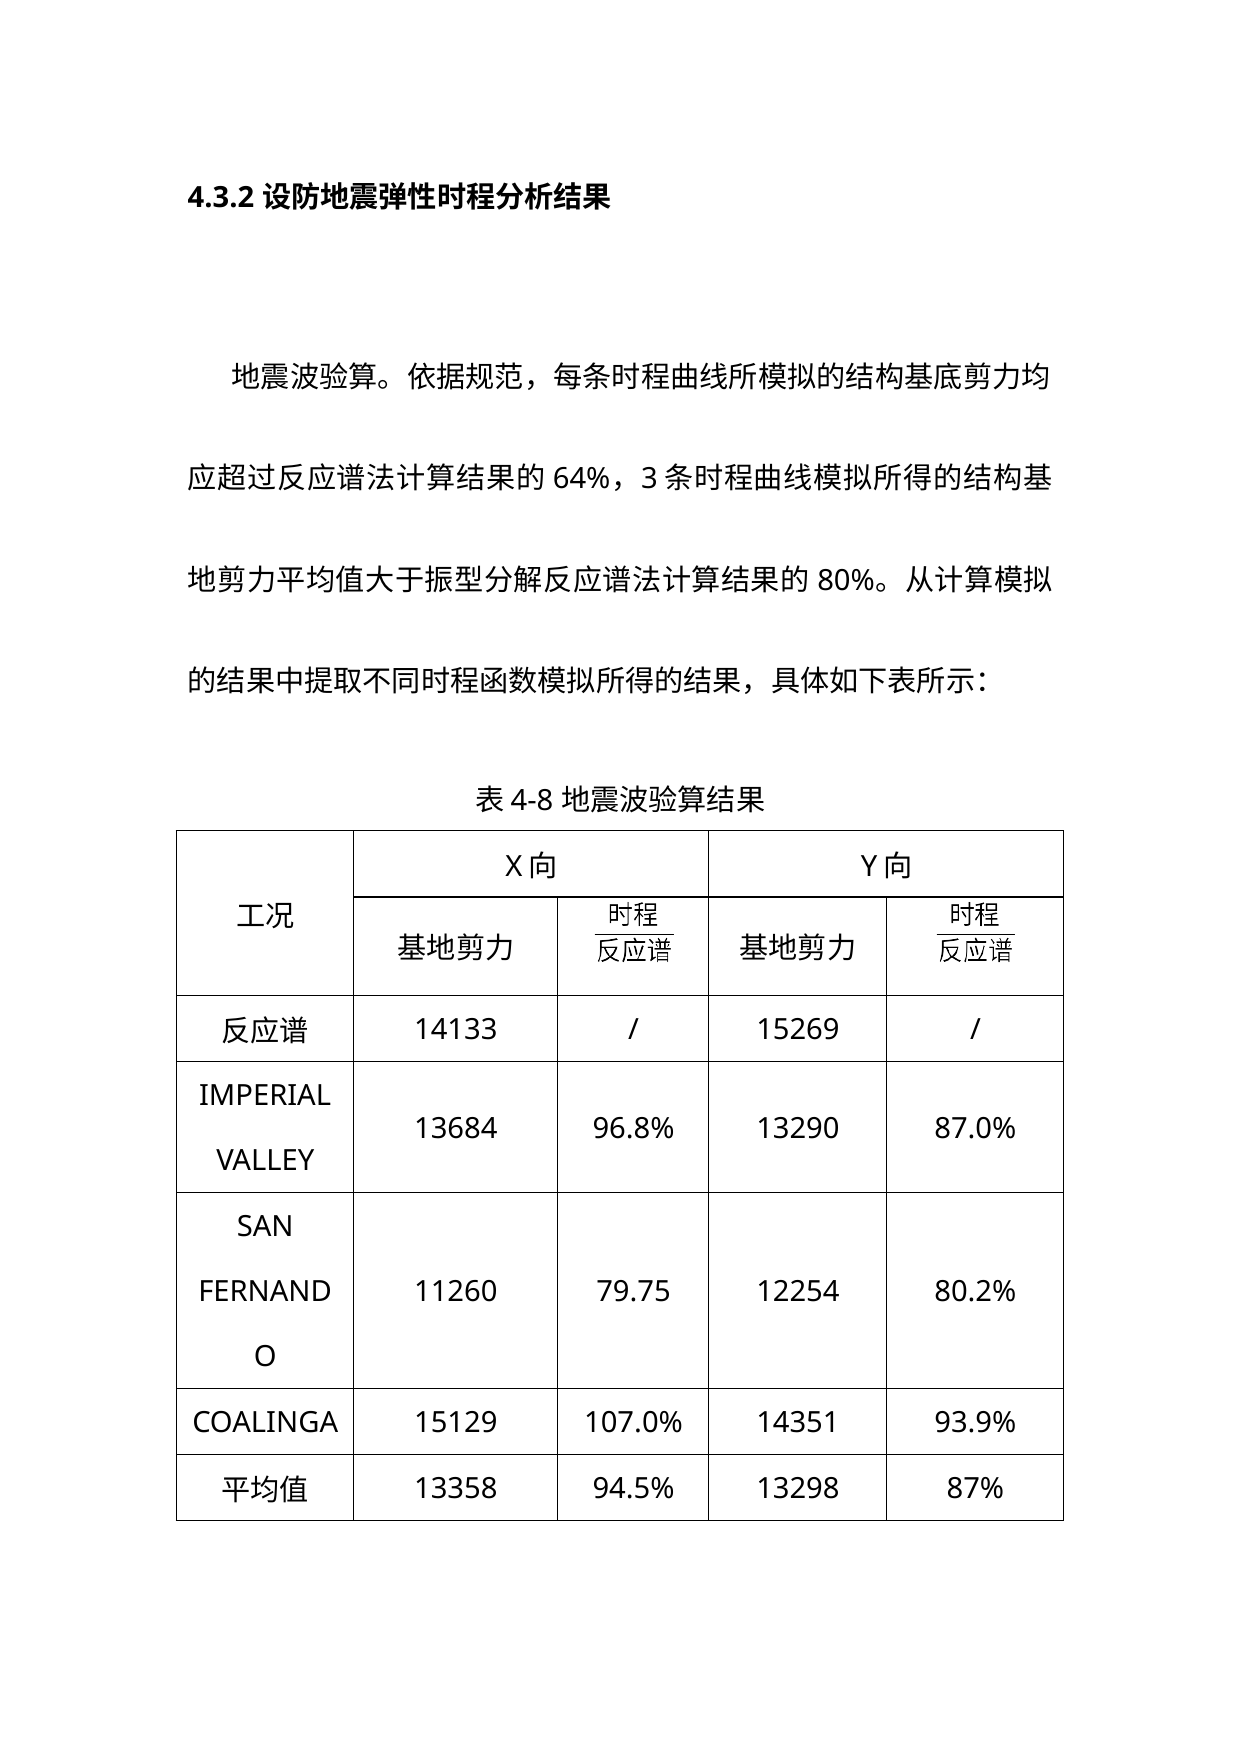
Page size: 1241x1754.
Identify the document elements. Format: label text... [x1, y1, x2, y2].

table_cell 14351 [709, 1389, 886, 1454]
table_cell 反应谱 [177, 996, 353, 1061]
table_cell 11260 [354, 1193, 557, 1388]
table_cell IMPERIAL VALLEY [177, 1062, 353, 1192]
table_cell 13684 [354, 1062, 557, 1192]
table_cell / [887, 996, 1063, 1061]
table_cell 基地剪力 [354, 898, 557, 995]
table_cell 107.0% [558, 1389, 708, 1454]
table_cell / [558, 996, 708, 1061]
table_cell 12254 [709, 1193, 886, 1388]
table_cell COALINGA [177, 1389, 353, 1454]
table_cell 87.0% [887, 1062, 1063, 1192]
table_header X向 [354, 831, 708, 896]
table_cell 87% [887, 1455, 1063, 1520]
table_cell 93.9% [887, 1389, 1063, 1454]
table_cell 15129 [354, 1389, 557, 1454]
table_header 工况 [177, 831, 353, 995]
subtitle 4.3.2 设防地震弹性时程分析结果 [187, 162, 1053, 227]
table_cell 13290 [709, 1062, 886, 1192]
text 表4-8 地震波验算结果 [187, 765, 1053, 830]
table_cell 平均值 [177, 1455, 353, 1520]
table_header Y向 [709, 831, 1063, 896]
table_cell [558, 898, 708, 995]
table_cell 80.2% [887, 1193, 1063, 1388]
subtitle 地震波验算。依据规范，每条时程曲线所模拟的结构基底剪力均应超过反应谱法计算结果的64%，3条时程曲线模拟所得的结构基地剪力平均值大于振型分解反应谱法计算结果的80%。从计算模拟的结果中提取不同时程函数模拟所得的结果，具体如下表所示： [187, 342, 1053, 712]
table_cell 基地剪力 [709, 898, 886, 995]
table_cell 94.5% [558, 1455, 708, 1520]
table_cell 79.75 [558, 1193, 708, 1388]
table_cell 13298 [709, 1455, 886, 1520]
table_cell SAN FERNANDO [177, 1193, 353, 1388]
table_cell 96.8% [558, 1062, 708, 1192]
table_cell 15269 [709, 996, 886, 1061]
table_cell 14133 [354, 996, 557, 1061]
table_cell [887, 898, 1063, 995]
table_cell 13358 [354, 1455, 557, 1520]
